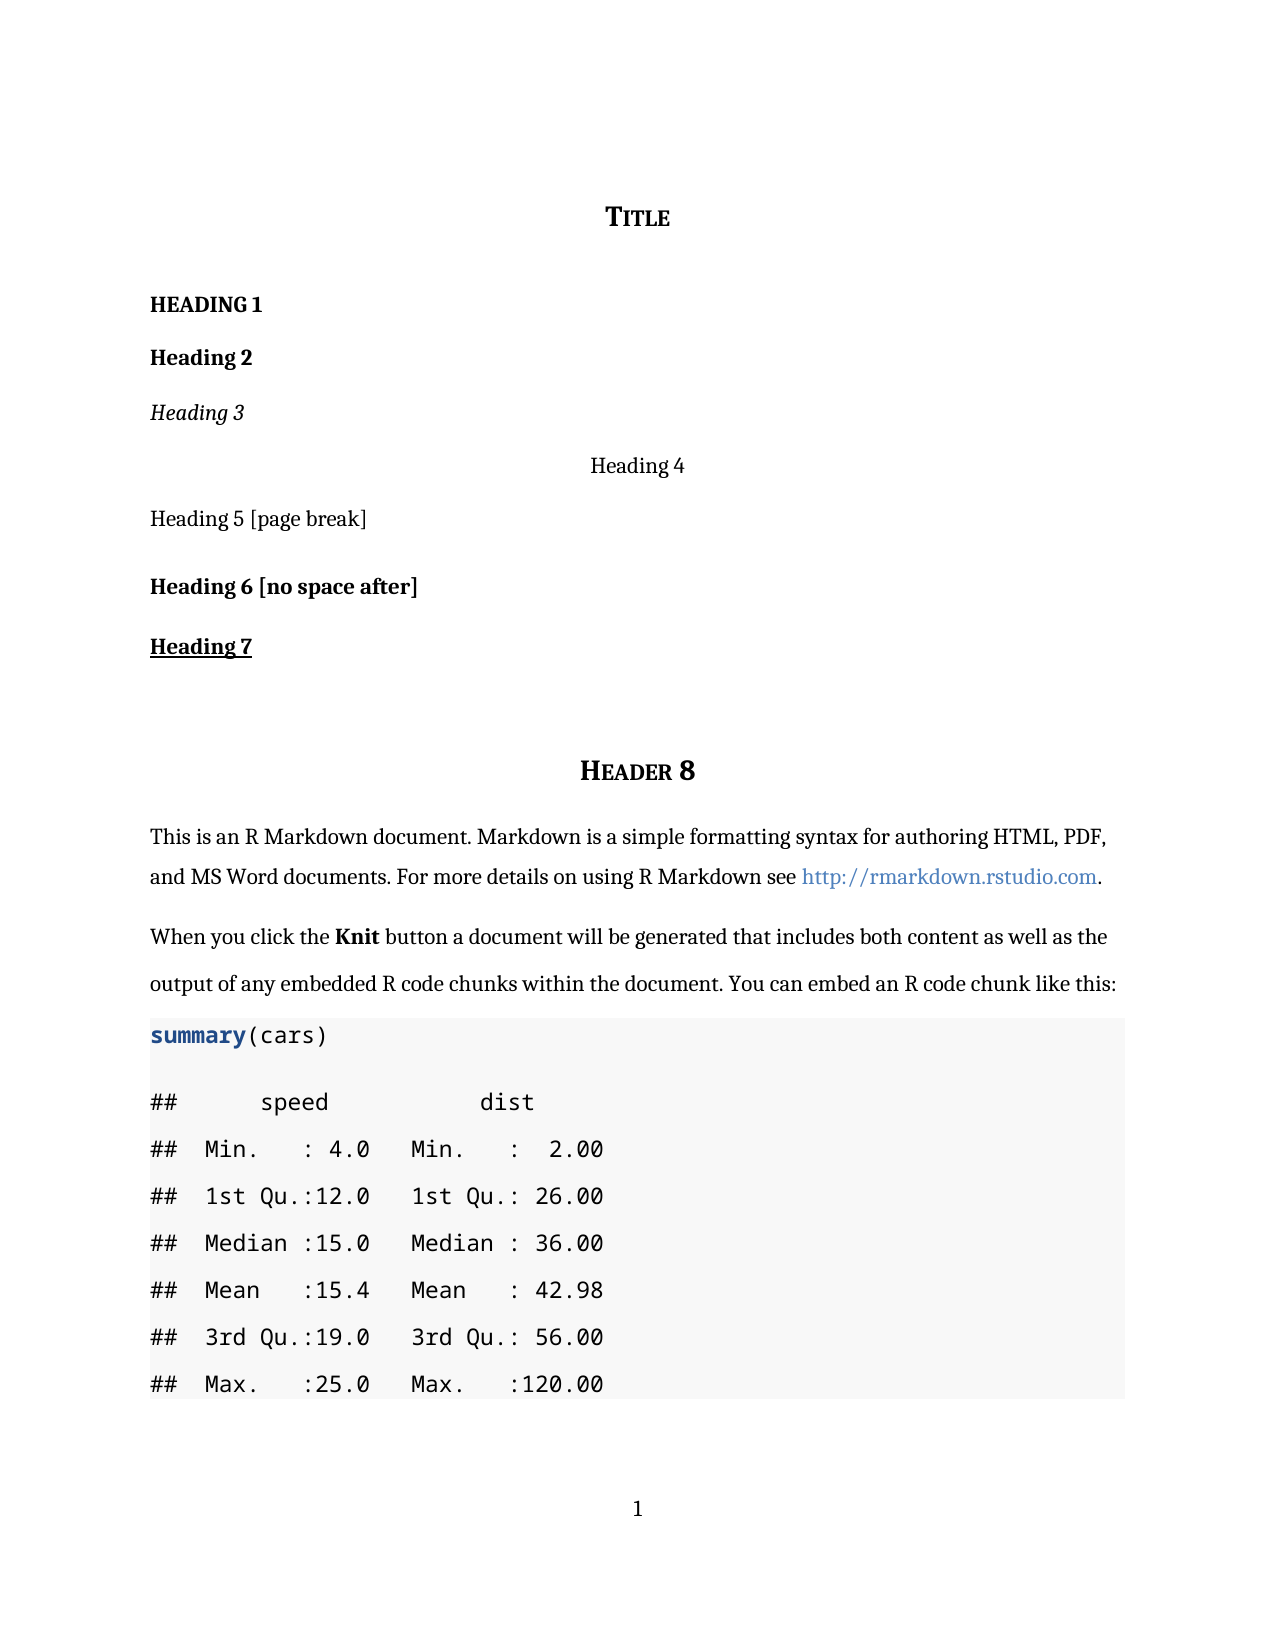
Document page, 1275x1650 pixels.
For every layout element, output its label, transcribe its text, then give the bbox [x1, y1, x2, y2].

subtitle Heading 7 [150, 634, 1125, 660]
text When you click the Knit button a document will be generated that includes both content as well as the output of any embedded R code chunks within the document. You can embed an R code chunk like this: [150, 924, 1125, 997]
subtitle Header 8 [150, 754, 1125, 788]
text Heading 5 [page break] [150, 505, 1125, 532]
text summary(cars) [150, 1018, 1125, 1050]
title Title [150, 200, 1125, 233]
subtitle Heading 6 [no space after] [150, 573, 1125, 600]
text This is an R Markdown document. Markdown is a simple formatting syntax for authoring HTML, PDF, and MS Word documents. For more details on using R Markdown see http://rmarkdown.rstudio.com. [150, 824, 1125, 890]
subtitle Heading 2 [150, 345, 1125, 371]
subtitle Heading 3 [150, 400, 1125, 426]
subtitle Heading 4 [150, 453, 1125, 479]
subtitle Heading 1 [150, 292, 1125, 318]
